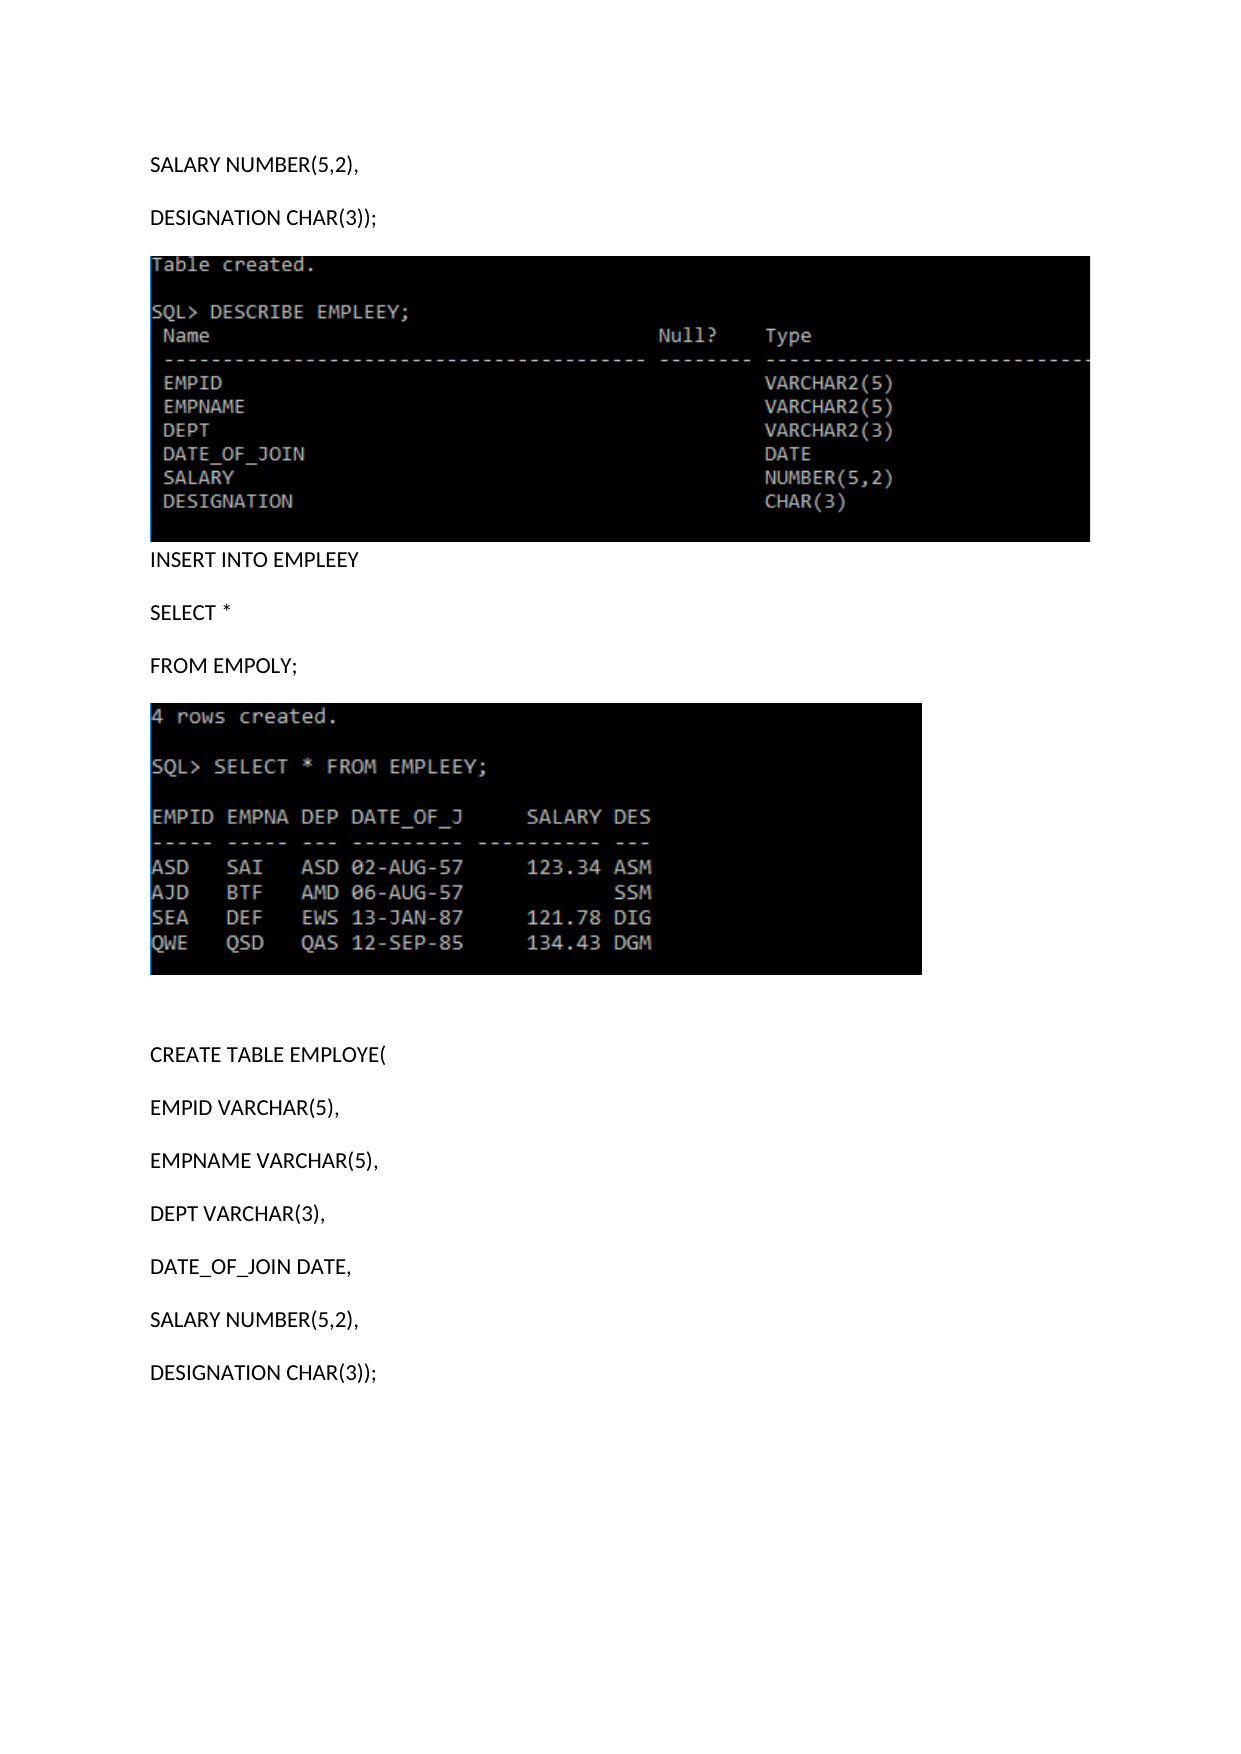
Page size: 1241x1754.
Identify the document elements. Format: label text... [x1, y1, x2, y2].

text DESIGNATION CHAR(3)); [150, 203, 1090, 231]
text INSERT INTO EMPLEEY [150, 545, 1090, 573]
text EMPID VARCHAR(5), [150, 1093, 1090, 1121]
text SELECT * [150, 598, 1090, 626]
picture [150, 703, 922, 975]
text DESIGNATION CHAR(3)); [150, 1358, 1090, 1386]
text CREATE TABLE EMPLOYE( [150, 1040, 1090, 1068]
text DEPT VARCHAR(3), [150, 1199, 1090, 1227]
text DATE_OF_JOIN DATE, [150, 1252, 1090, 1280]
text SALARY NUMBER(5,2), [150, 150, 1090, 178]
picture [150, 256, 1091, 542]
text EMPNAME VARCHAR(5), [150, 1146, 1090, 1174]
text SALARY NUMBER(5,2), [150, 1305, 1090, 1333]
text FROM EMPOLY; [150, 651, 1090, 679]
